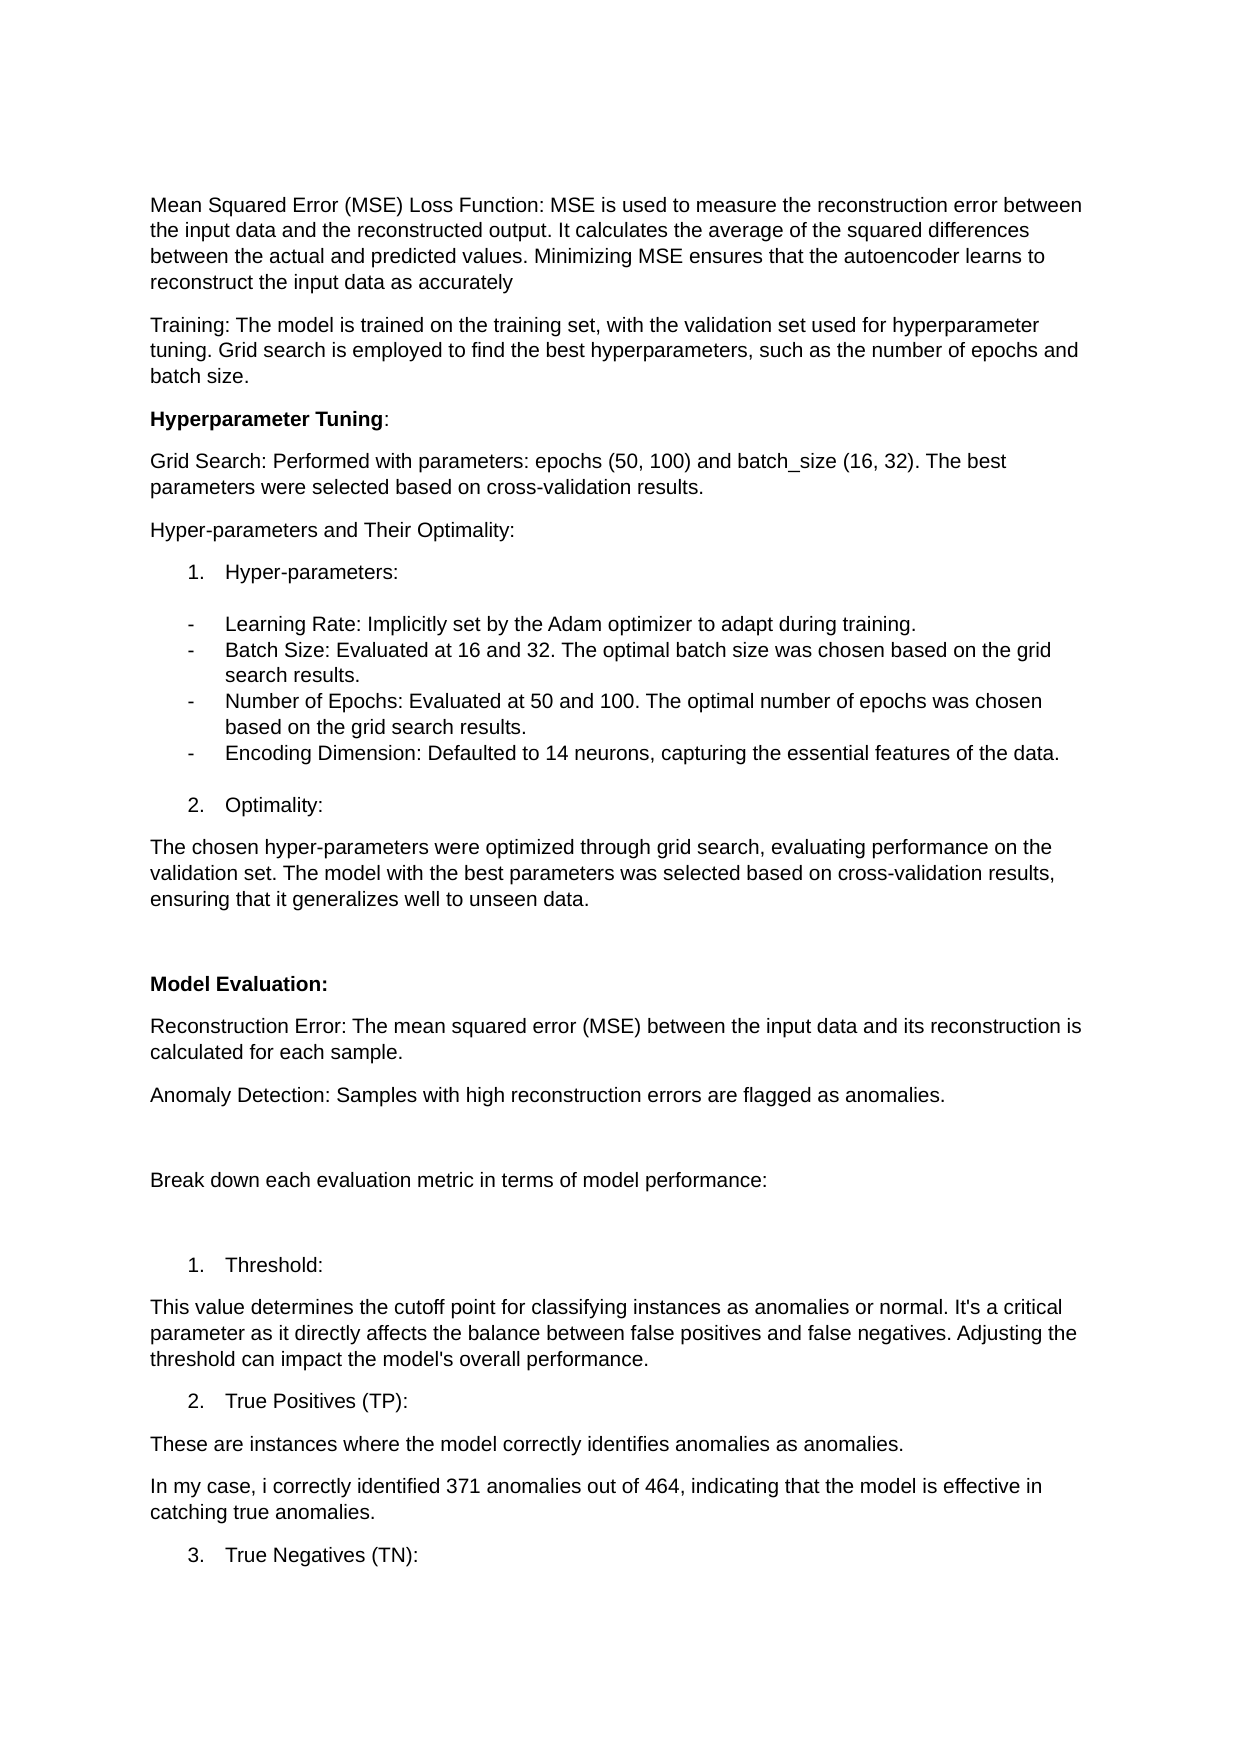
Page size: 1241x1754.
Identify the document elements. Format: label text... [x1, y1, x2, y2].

text The chosen hyper-parameters were optimized through grid search, evaluating performance on the validation set. The model with the best parameters was selected based on cross-validation results, ensuring that it generalizes well to unseen data. [150, 835, 1090, 911]
text Grid Search: Performed with parameters: epochs (50, 100) and batch_size (16, 32). The best parameters were selected based on cross-validation results. [150, 449, 1090, 499]
list Encoding Dimension: Defaulted to 14 neurons, capturing the essential features of the data. [187, 741, 1090, 765]
list Hyper-parameters: [187, 560, 1090, 584]
text Model Evaluation: [150, 972, 1090, 996]
list Optimality: [187, 792, 1090, 816]
text Reconstruction Error: The mean squared error (MSE) between the input data and its reconstruction is calculated for each sample. [150, 1014, 1090, 1064]
list True Negatives (TN): [187, 1542, 1090, 1566]
text These are instances where the model correctly identifies anomalies as anomalies. [150, 1432, 1090, 1456]
list Learning Rate: Implicitly set by the Adam optimizer to adapt during training. [187, 612, 1090, 636]
text Training: The model is trained on the training set, with the validation set used for hyperparameter tuning. Grid search is employed to find the best hyperparameters, such as the number of epochs and batch size. [150, 312, 1090, 388]
text Hyper-parameters and Their Optimality: [150, 517, 1090, 541]
list Threshold: [187, 1252, 1090, 1276]
list Batch Size: Evaluated at 16 and 32. The optimal batch size was chosen based on the grid search results. [187, 637, 1090, 687]
text Break down each evaluation metric in terms of model performance: [150, 1167, 1090, 1191]
text Hyperparameter Tuning: [150, 407, 1090, 431]
list Number of Epochs: Evaluated at 50 and 100. The optimal number of epochs was chosen based on the grid search results. [187, 689, 1090, 739]
list True Positives (TP): [187, 1389, 1090, 1413]
text In my case, i correctly identified 371 anomalies out of 464, indicating that the model is effective in catching true anomalies. [150, 1474, 1090, 1524]
text This value determines the cutoff point for classifying instances as anomalies or normal. It's a critical parameter as it directly affects the balance between false positives and false negatives. Adjusting the threshold can impact the model's overall performance. [150, 1295, 1090, 1371]
text Mean Squared Error (MSE) Loss Function: MSE is used to measure the reconstruction error between the input data and the reconstructed output. It calculates the average of the squared differences between the actual and predicted values. Minimizing MSE ensures that the autoencoder learns to reconstruct the input data as accurately [150, 192, 1090, 294]
text Anomaly Detection: Samples with high reconstruction errors are flagged as anomalies. [150, 1082, 1090, 1106]
